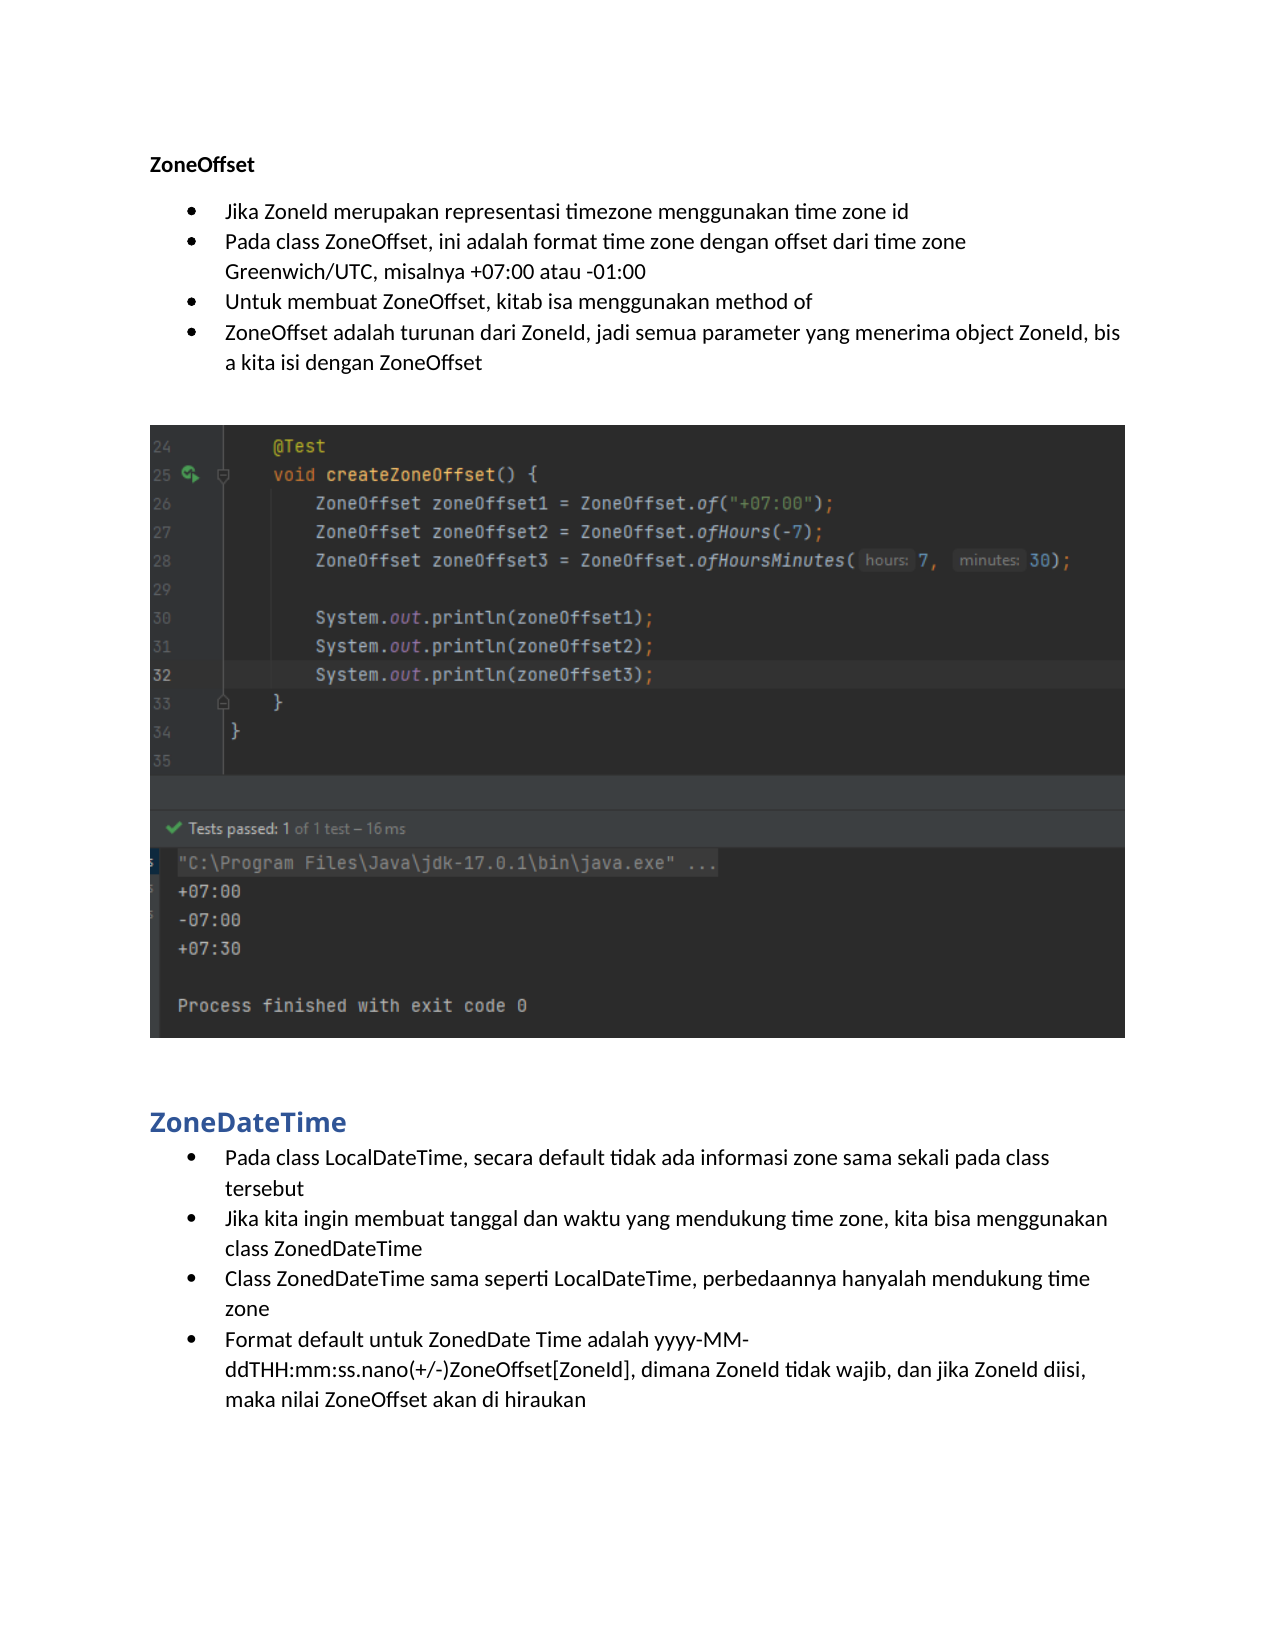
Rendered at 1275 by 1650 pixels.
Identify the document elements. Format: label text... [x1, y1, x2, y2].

list ZoneOffset adalah turunan dari ZoneId, jadi semua parameter yang menerima object ZoneId, bis a kita isi dengan ZoneOffset [187, 318, 1125, 376]
list Jika kita ingin membuat tanggal dan waktu yang mendukung time zone, kita bisa menggunakan class ZonedDateTime [187, 1204, 1125, 1262]
subtitle ZoneDateTime [150, 1104, 1125, 1141]
list Untuk membuat ZoneOffset, kitab isa menggunakan method of [187, 287, 1125, 316]
picture [150, 425, 1125, 1038]
list Jika ZoneId merupakan representasi timezone menggunakan time zone id [187, 197, 1125, 225]
list Pada class ZoneOffset, ini adalah format time zone dengan offset dari time zone Greenwich/UTC, misalnya +07:00 atau -01:00 [187, 227, 1125, 285]
list Format default untuk ZonedDate Time adalah yyyy-MM-ddTHH:mm:ss.nano(+/-)ZoneOffset[ZoneId], dimana ZoneId tidak wajib, dan jika ZoneId diisi, maka nilai ZoneOffset akan di hiraukan [187, 1325, 1125, 1413]
list Pada class LocalDateTime, secara default tidak ada informasi zone sama sekali pada class tersebut [187, 1143, 1125, 1202]
text ZoneOffset [150, 150, 1125, 178]
list Class ZonedDateTime sama seperti LocalDateTime, perbedaannya hanyalah mendukung time zone [187, 1264, 1125, 1323]
